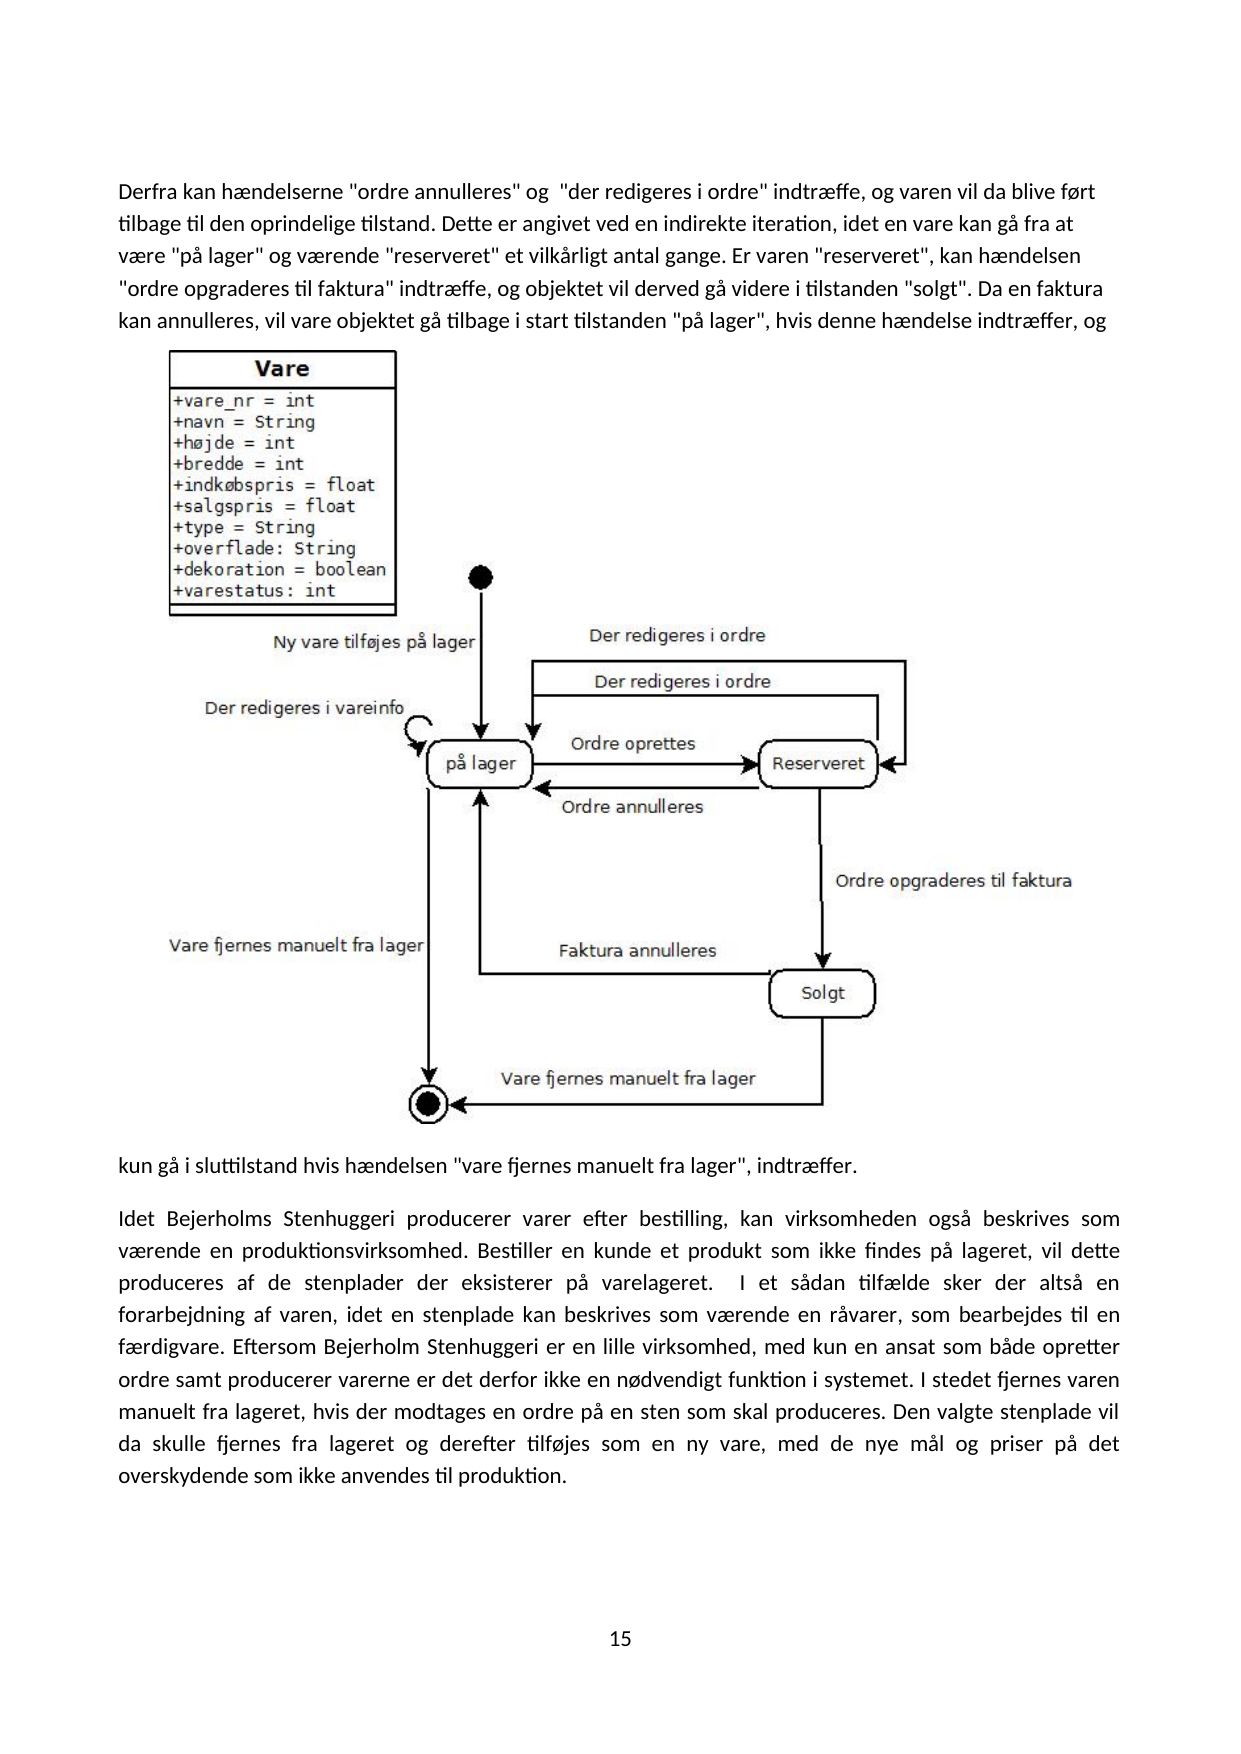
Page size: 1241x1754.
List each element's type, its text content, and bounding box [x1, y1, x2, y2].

picture [168, 350, 1074, 1123]
